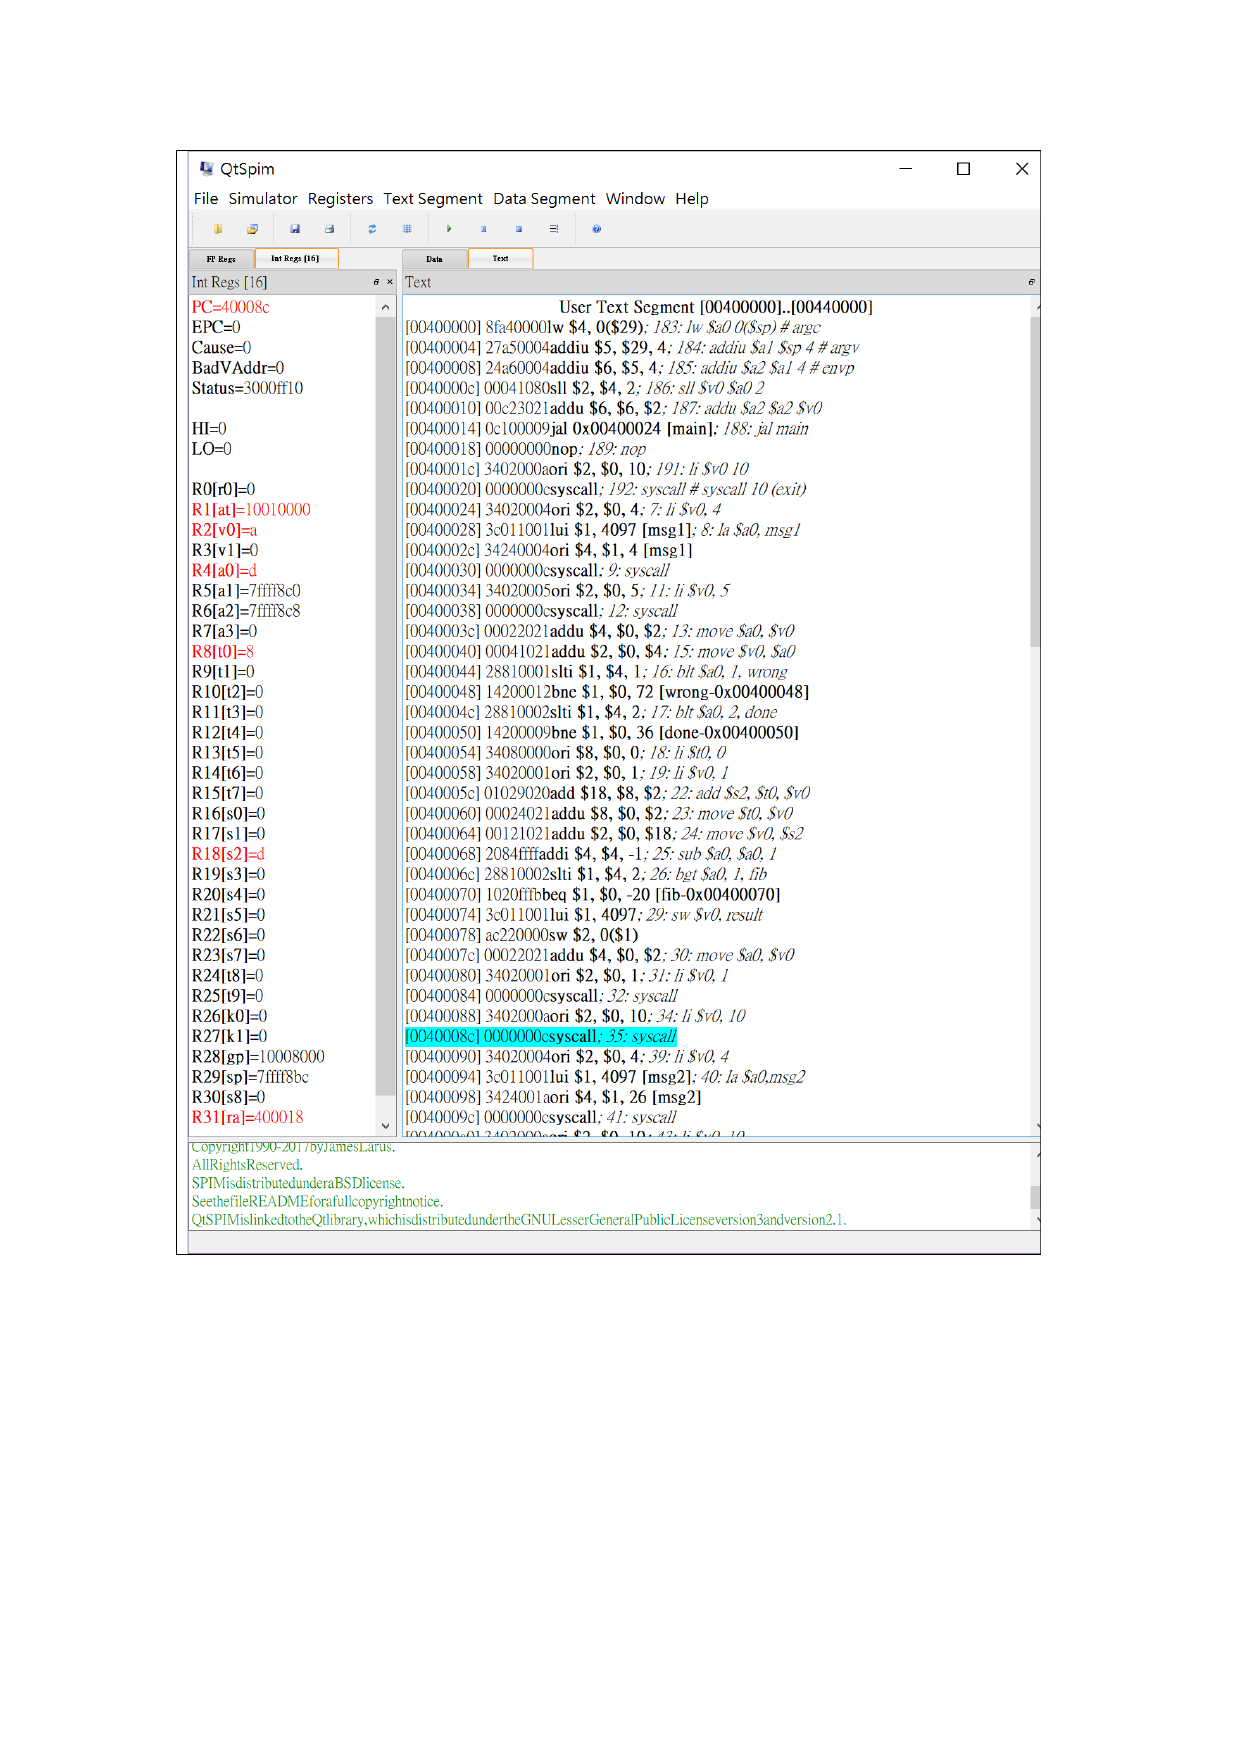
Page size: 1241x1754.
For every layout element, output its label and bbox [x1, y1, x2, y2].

picture [187, 151, 1041, 1254]
table_cell [177, 151, 187, 1254]
